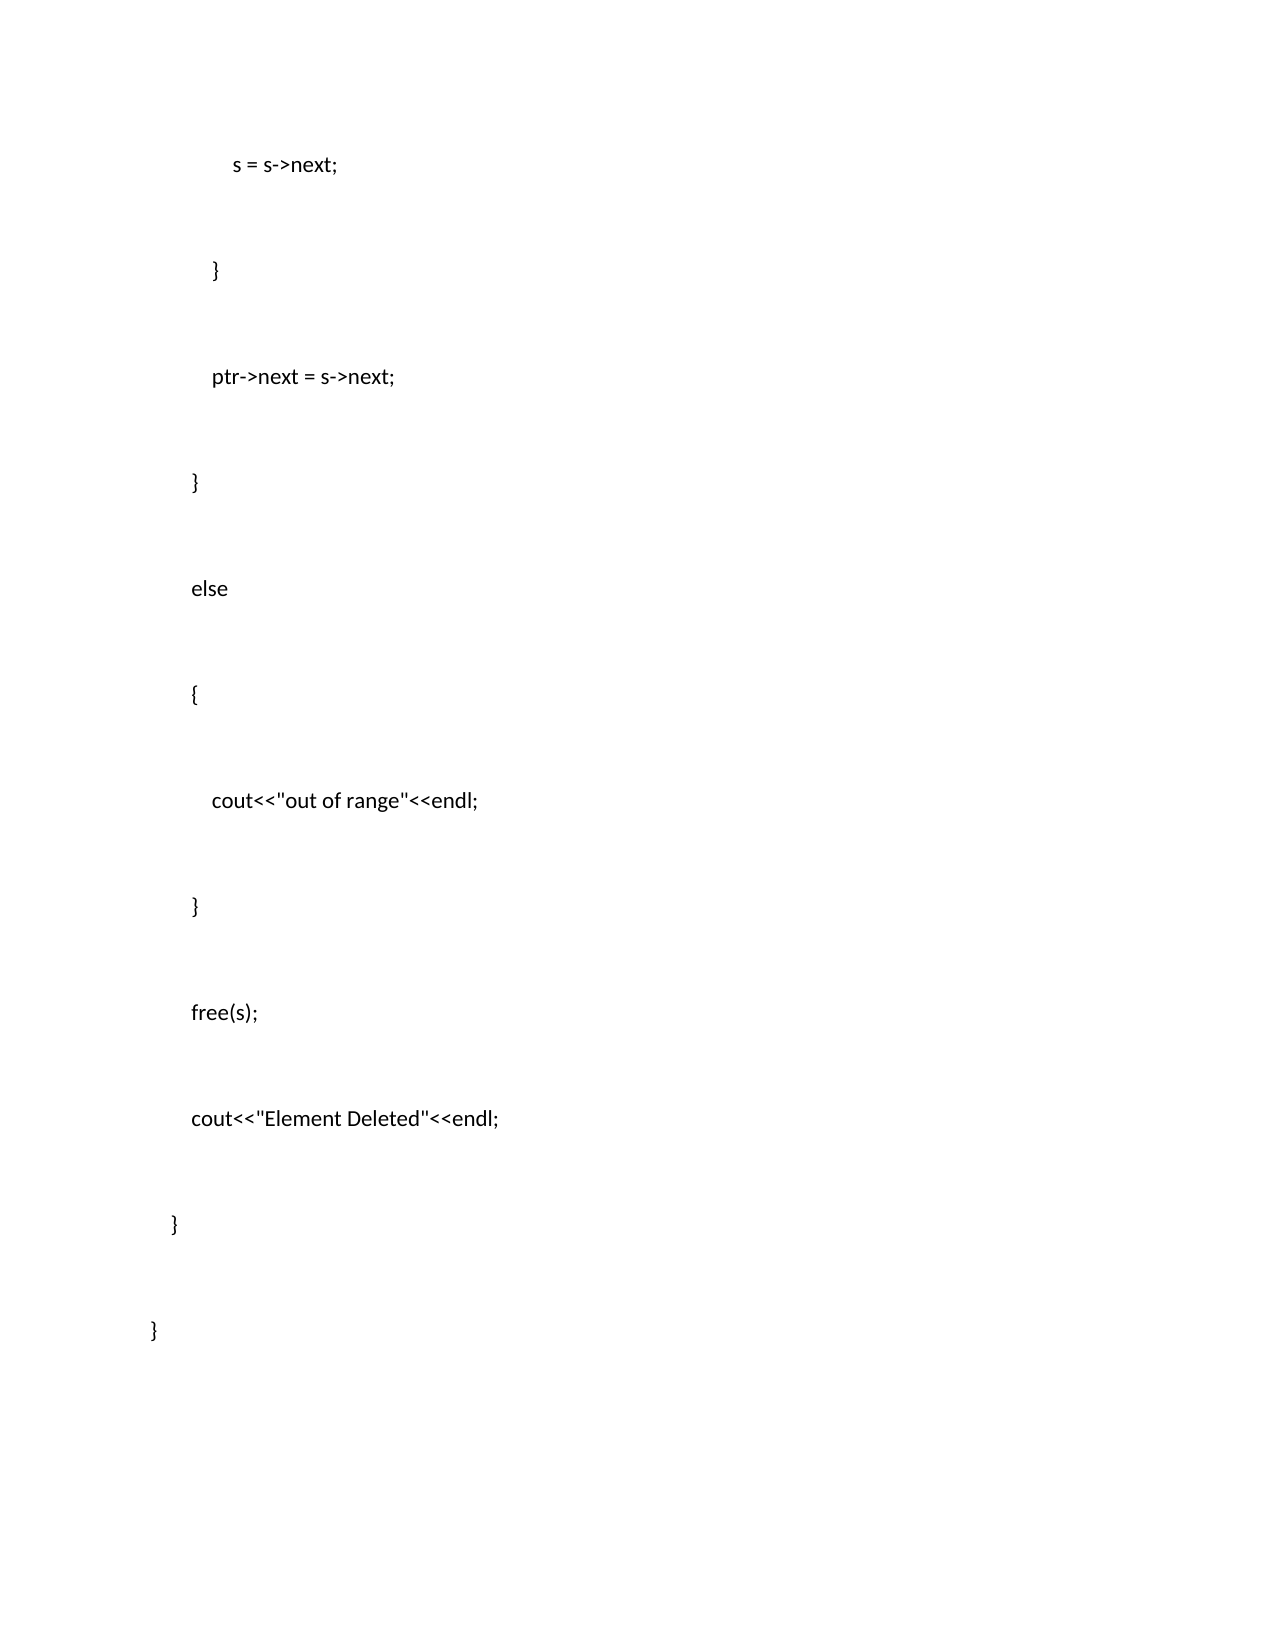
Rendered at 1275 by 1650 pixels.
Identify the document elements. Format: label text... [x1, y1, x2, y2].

text } [150, 468, 1125, 496]
text } [150, 1316, 1125, 1344]
text ptr->next = s->next; [150, 362, 1125, 390]
text } [150, 1210, 1125, 1238]
text free(s); [150, 998, 1125, 1026]
text } [150, 256, 1125, 284]
text else [150, 574, 1125, 602]
text { [150, 680, 1125, 708]
text } [150, 892, 1125, 920]
text cout<<"Element Deleted"<<endl; [150, 1104, 1125, 1132]
text s = s->next; [150, 150, 1125, 178]
text cout<<"out of range"<<endl; [150, 786, 1125, 814]
